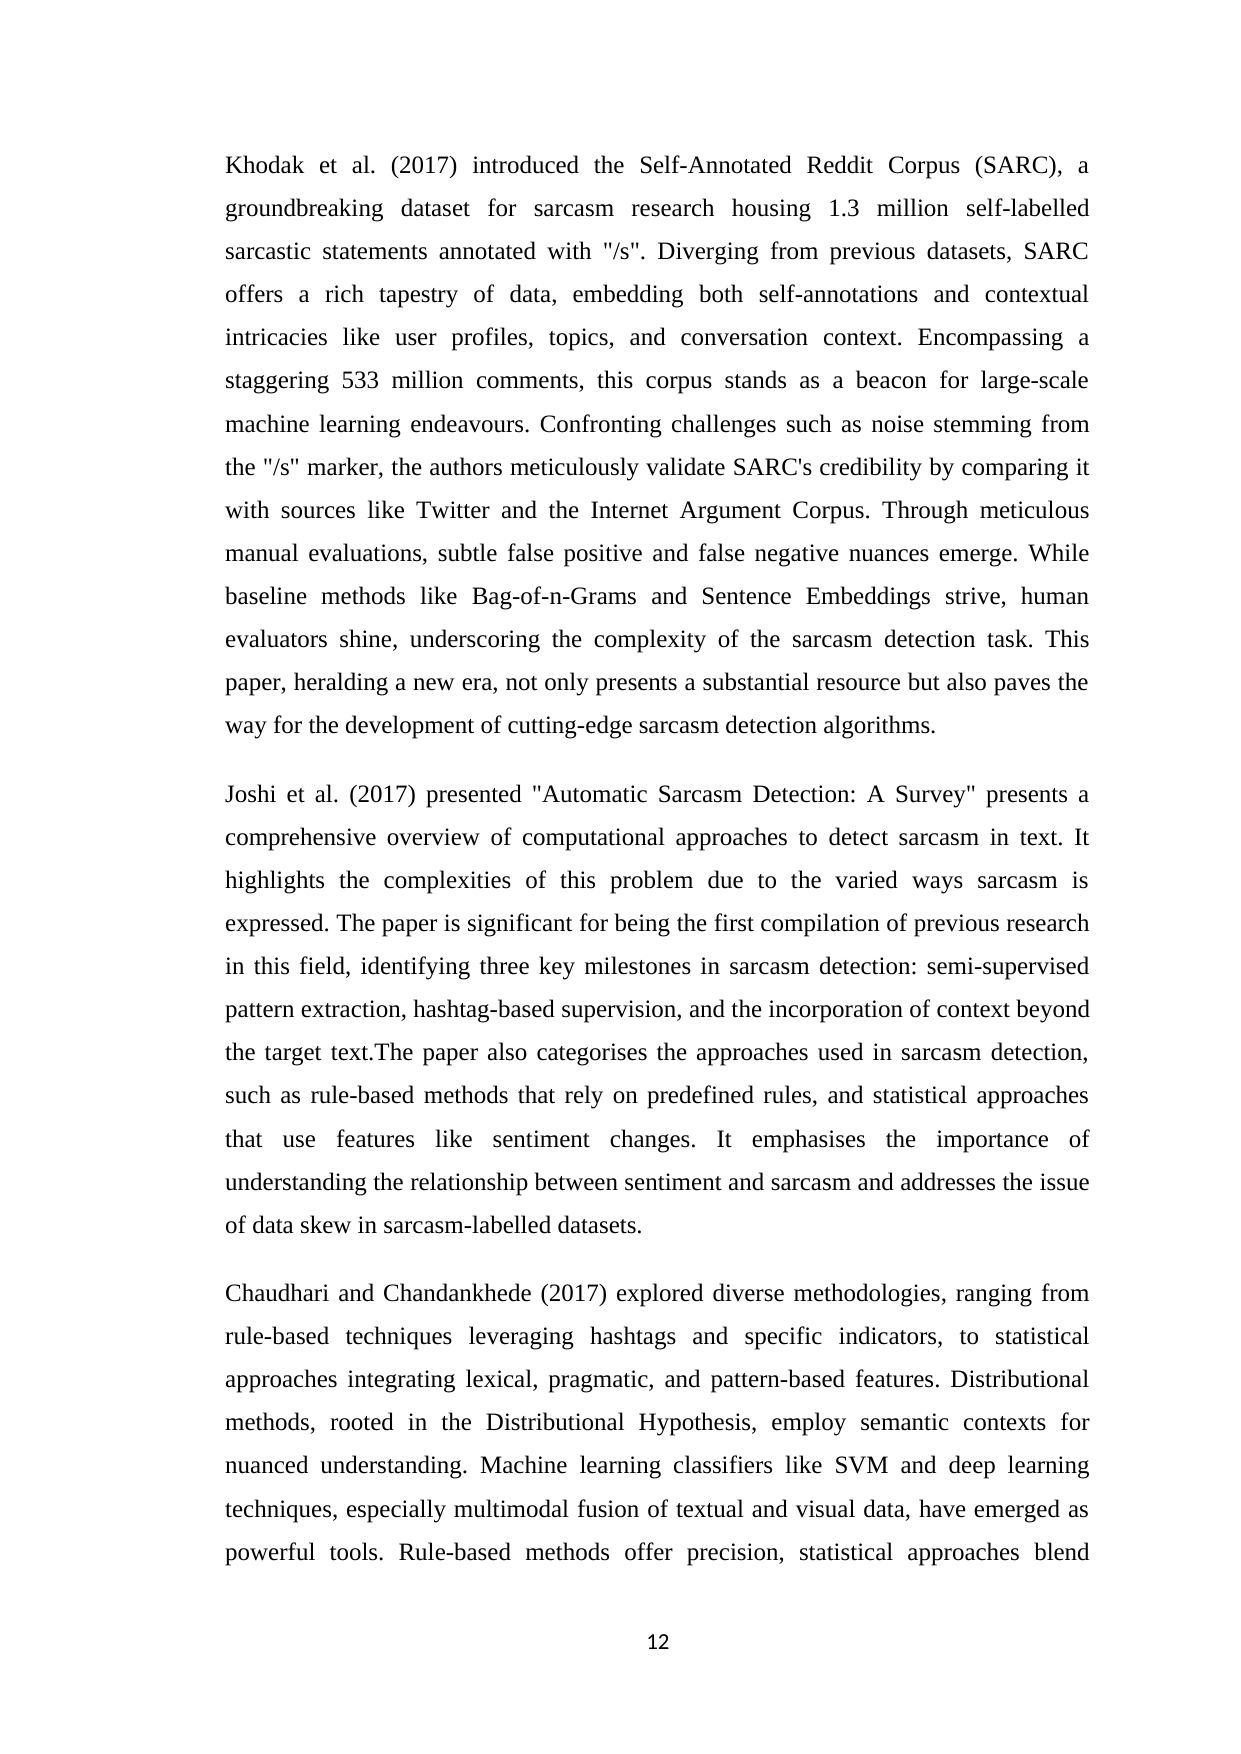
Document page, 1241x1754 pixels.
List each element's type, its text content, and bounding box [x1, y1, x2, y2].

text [225, 1278, 1090, 1566]
text Khodak et al. (2017) introduced the Self-Annotated Reddit Corpus (SARC), a groundbreaking dataset for sarcasm research housing 1.3 million self-labelled sarcastic statements annotated with "/s". Diverging from previous datasets, SARC offers a rich tapestry of data, embedding both self-annotations and contextual intricacies like user profiles, topics, and conversation context. Encompassing a staggering 533 million comments, this corpus stands as a beacon for large-scale machine learning endeavours. Confronting challenges such as noise stemming from the "/s" marker, the authors meticulously validate SARC's credibility by comparing it with sources like Twitter and the Internet Argument Corpus. Through meticulous manual evaluations, subtle false positive and false negative nuances emerge. While baseline methods like Bag-of-n-Grams and Sentence Embeddings strive, human evaluators shine, underscoring the complexity of the sarcasm detection task. This paper, heralding a new era, not only presents a substantial resource but also paves the way for the development of cutting-edge sarcasm detection algorithms. [225, 150, 1090, 739]
text Joshi et al. (2017) presented "Automatic Sarcasm Detection: A Survey" presents a comprehensive overview of computational approaches to detect sarcasm in text. It highlights the complexities of this problem due to the varied ways sarcasm is expressed. The paper is significant for being the first compilation of previous research in this field, identifying three key milestones in sarcasm detection: semi-supervised pattern extraction, hashtag-based supervision, and the incorporation of context beyond the target text.The paper also categorises the approaches used in sarcasm detection, such as rule-based methods that rely on predefined rules, and statistical approaches that use features like sentiment changes. It emphasises the importance of understanding the relationship between sentiment and sarcasm and addresses the issue of data skew in sarcasm-labelled datasets. [225, 779, 1090, 1239]
